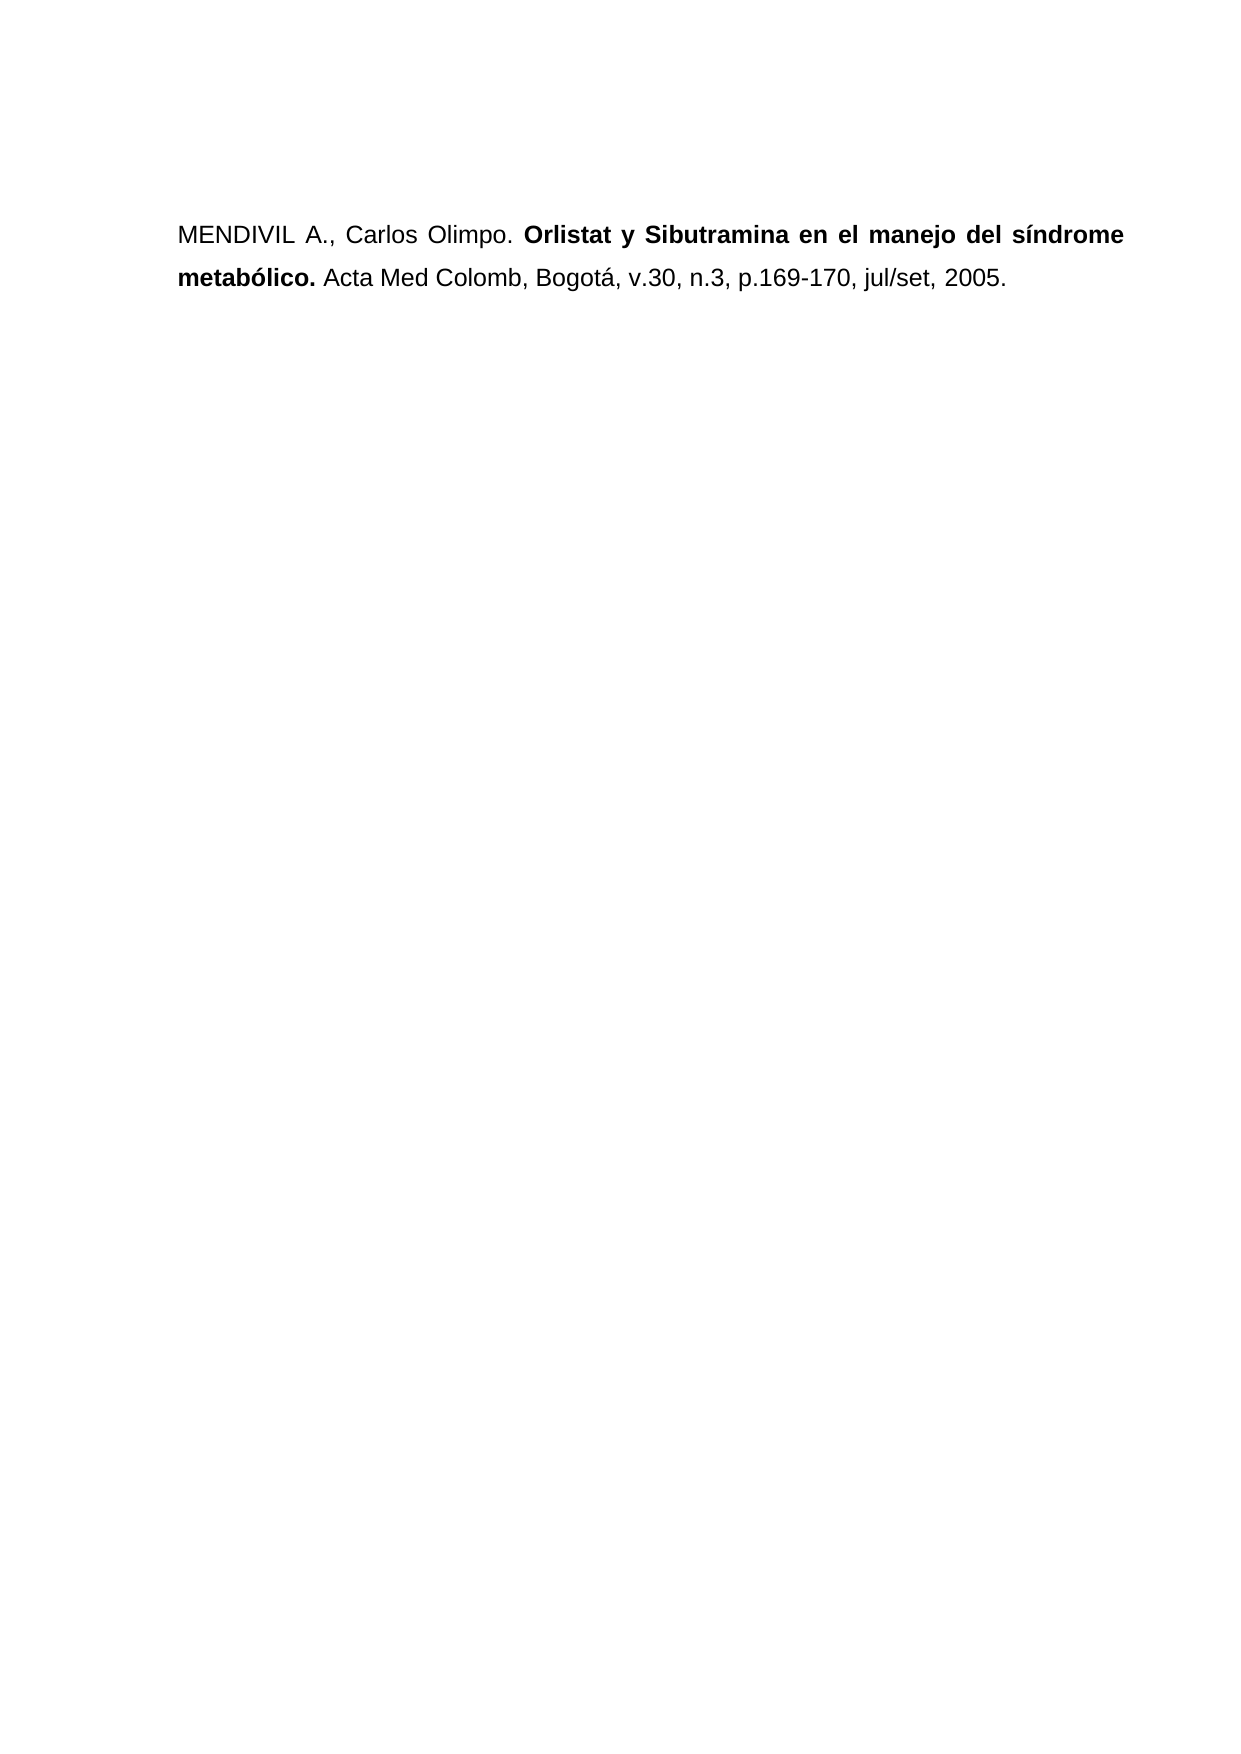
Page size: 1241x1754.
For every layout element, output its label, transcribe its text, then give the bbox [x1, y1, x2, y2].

text MENDIVIL A., Carlos Olimpo. Orlistat y Sibutramina en el manejo del síndrome metabólico. Acta Med Colomb, Bogotá, v.30, n.3, p.169-170, jul/set, 2005. [177, 220, 1125, 292]
